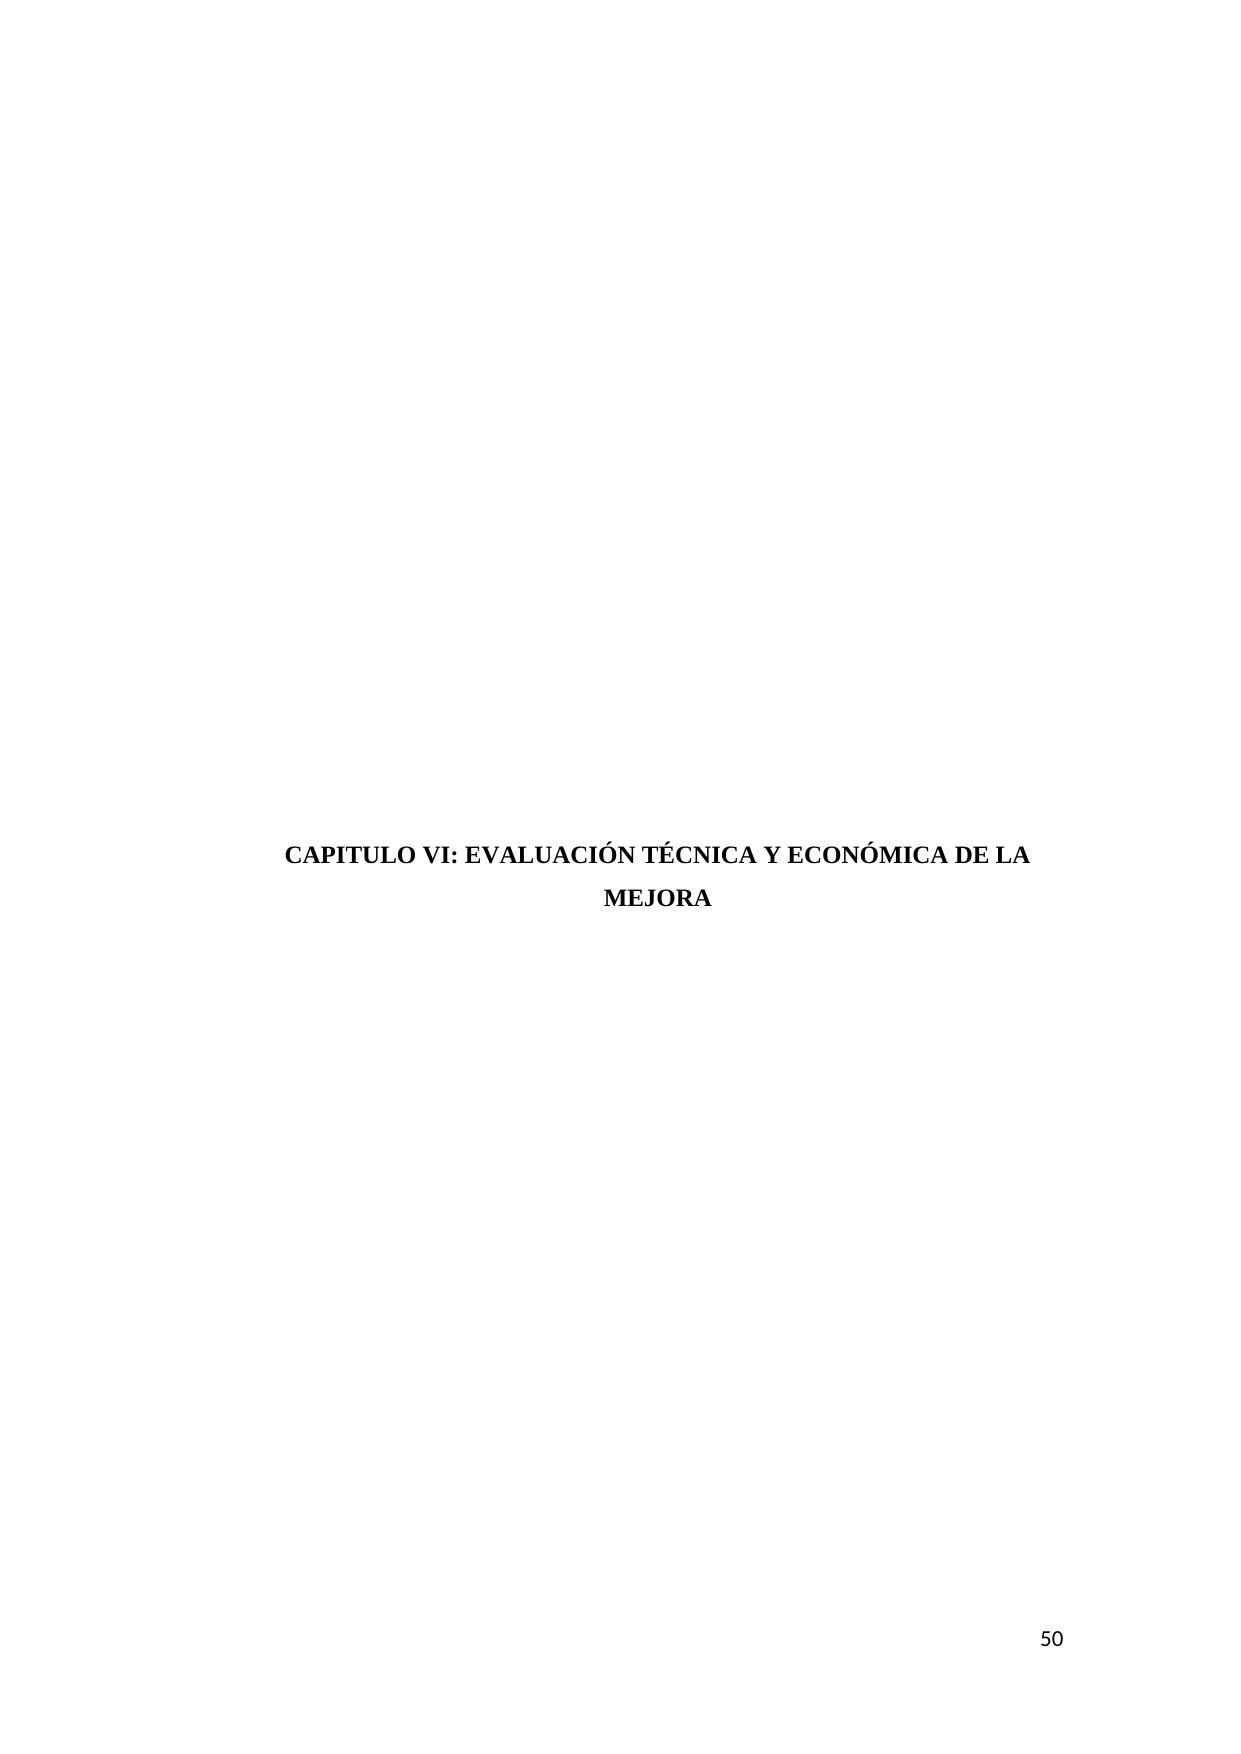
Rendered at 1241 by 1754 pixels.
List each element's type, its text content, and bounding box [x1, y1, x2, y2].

subtitle CAPITULO VI: EVALUACIÓN TÉCNICA Y ECONÓMICA DE LA MEJORA [215, 840, 1063, 912]
